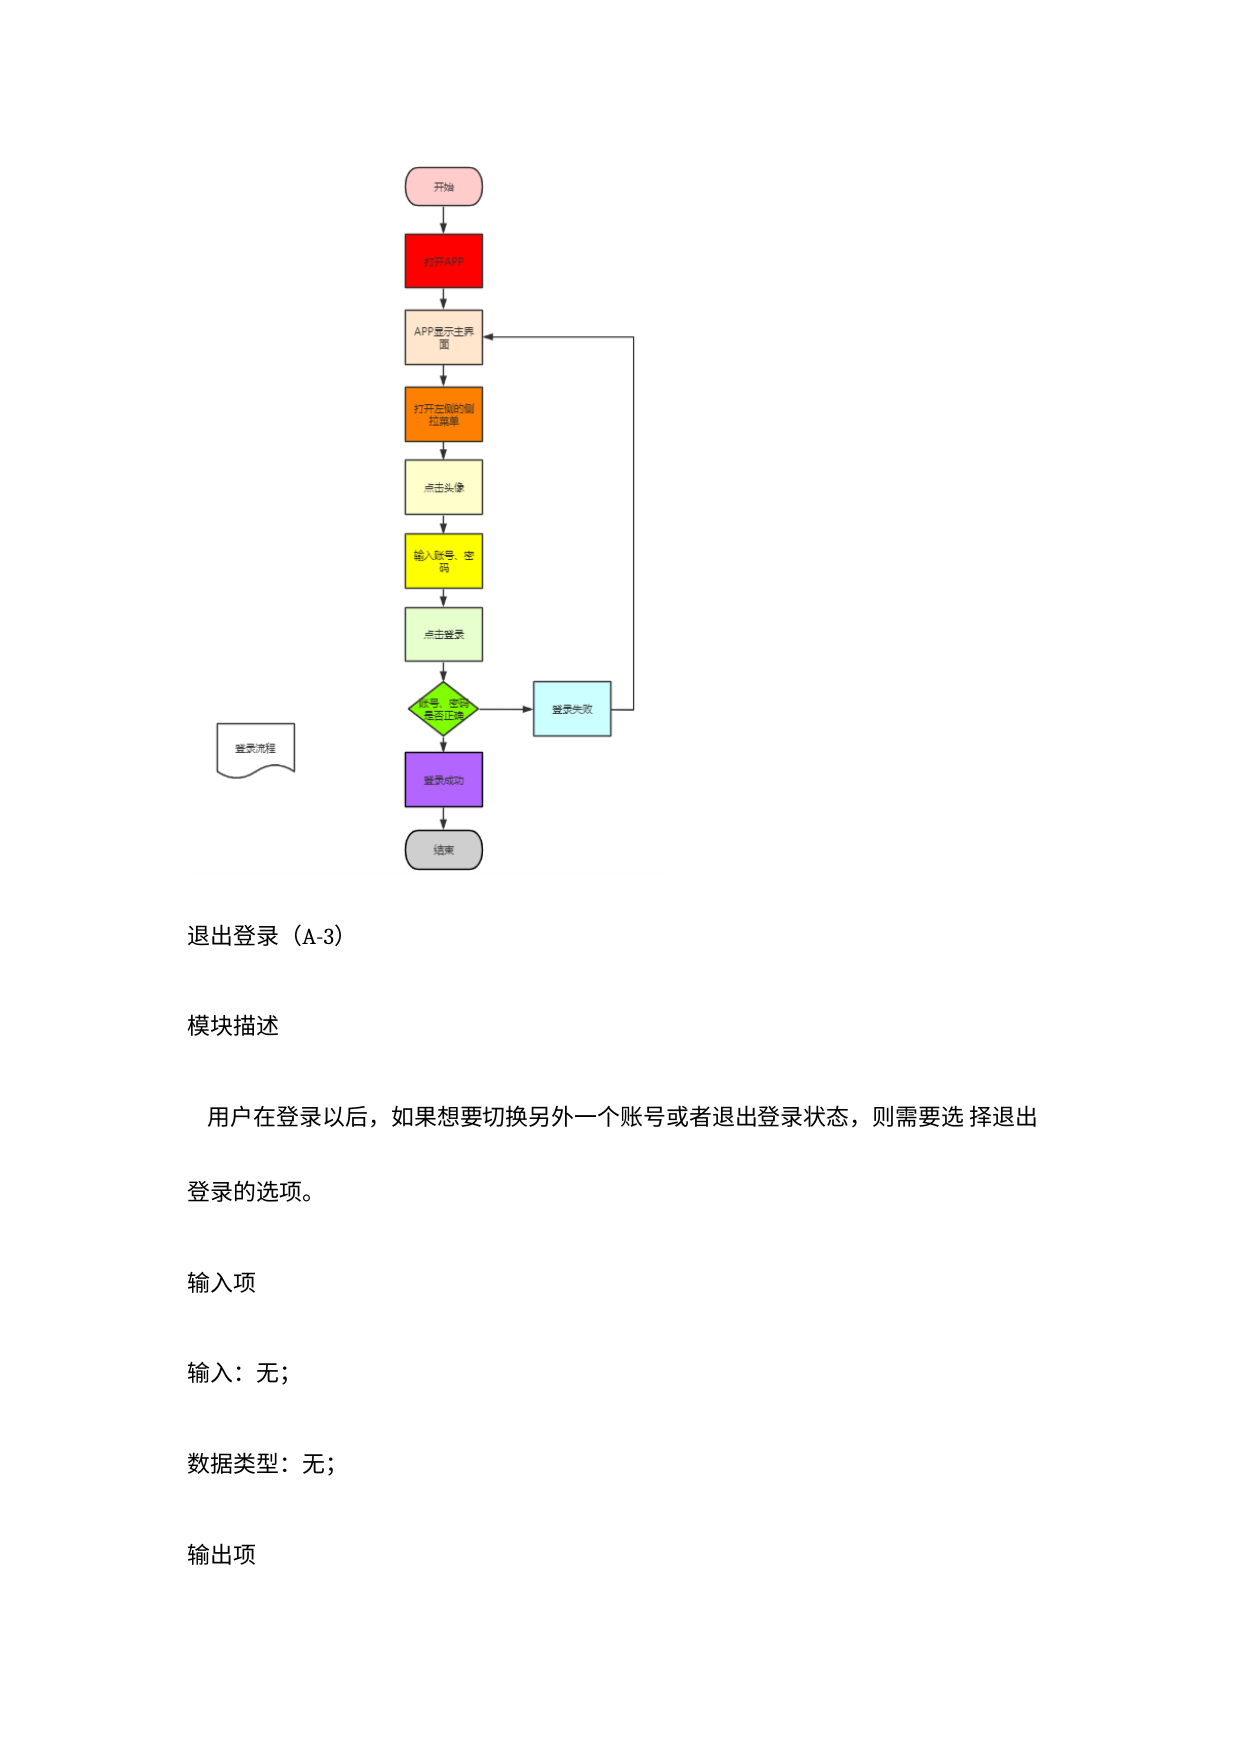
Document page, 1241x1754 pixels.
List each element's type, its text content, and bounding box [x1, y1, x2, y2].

picture [187, 165, 671, 874]
text 退出登录（A-3） [187, 902, 1053, 967]
text 输入：无； [187, 1339, 1053, 1404]
text 输出项 [187, 1521, 1053, 1586]
text 输入项 [187, 1248, 1053, 1313]
text 数据类型：无； [187, 1430, 1053, 1495]
text 模块描述 [187, 992, 1053, 1057]
text 用户在登录以后，如果想要切换另外一个账号或者退出登录状态，则需要选 择退出登录的选项。 [187, 1083, 1053, 1223]
